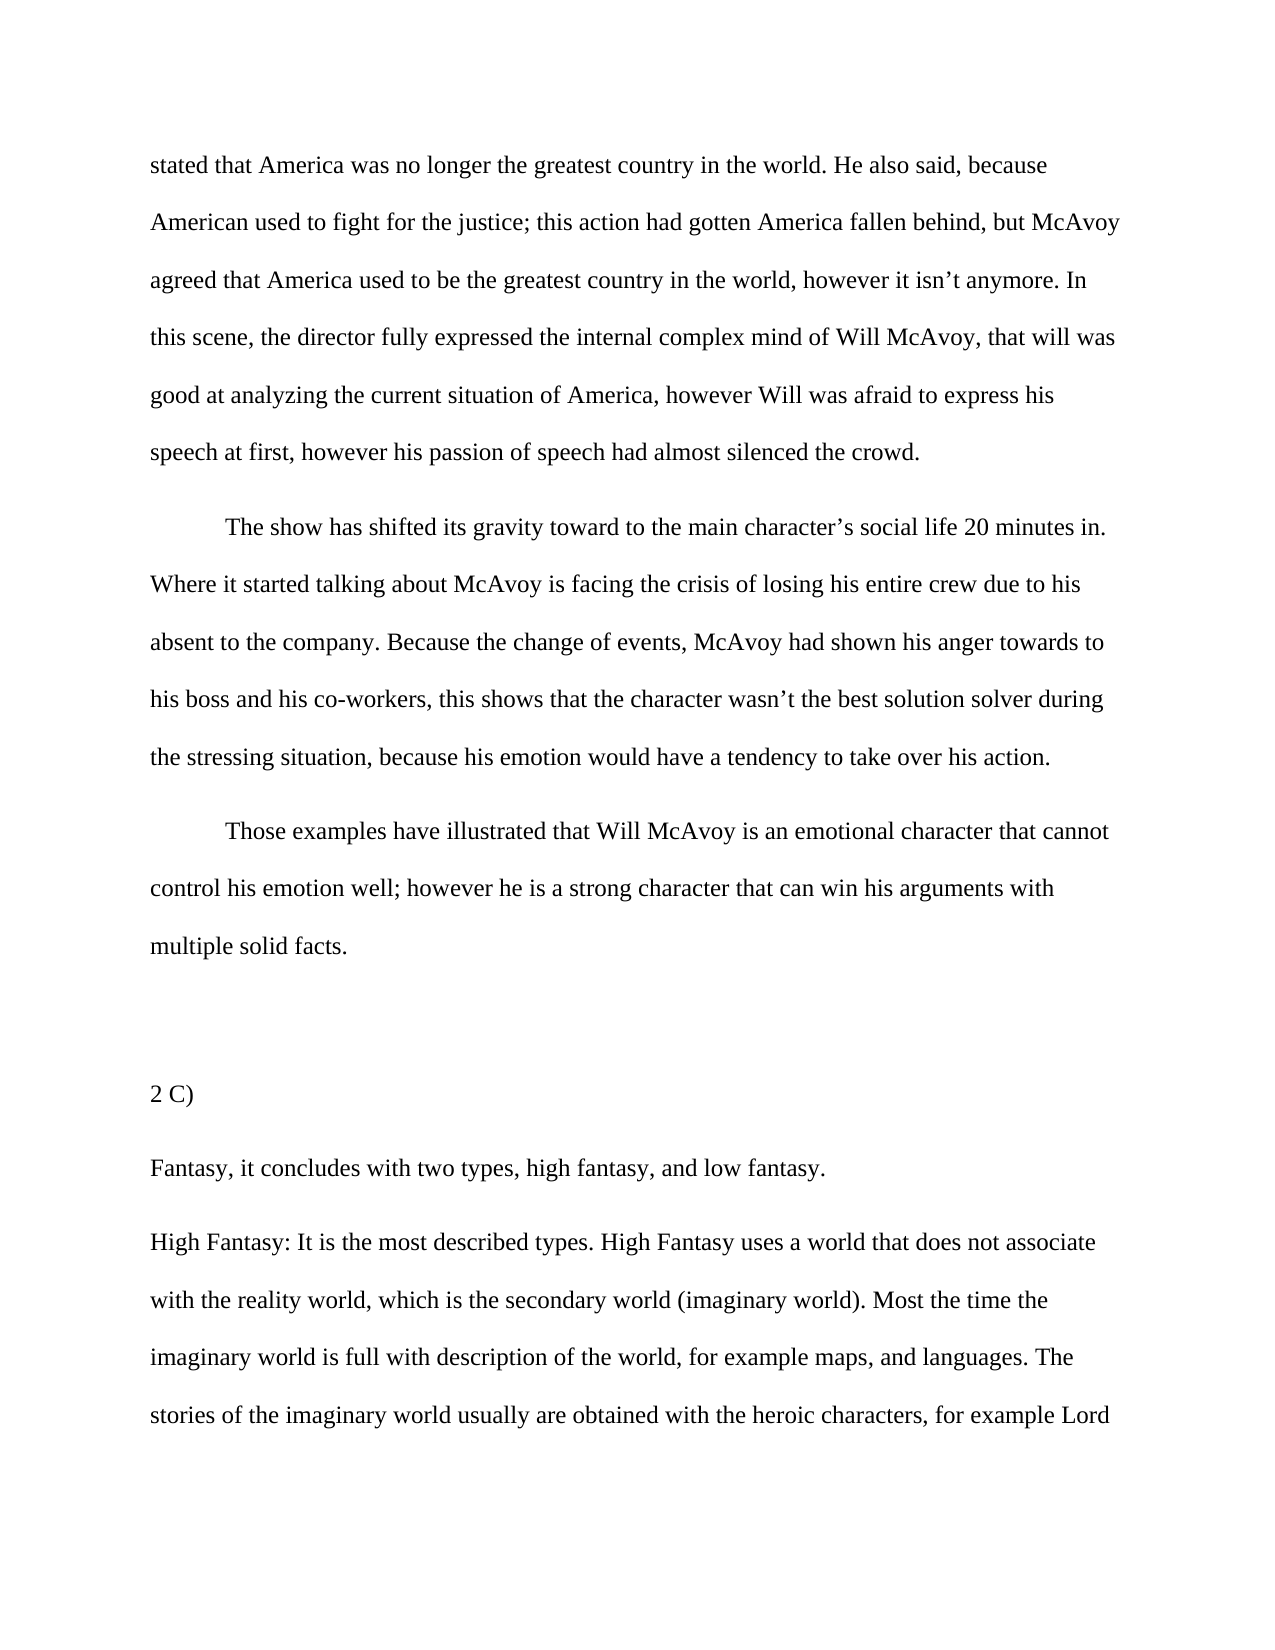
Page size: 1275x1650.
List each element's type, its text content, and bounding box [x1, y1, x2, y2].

text Fantasy, it concludes with two types, high fantasy, and low fantasy. [150, 1153, 1125, 1182]
text 2 C) [150, 1079, 1125, 1108]
text The show has shifted its gravity toward to the main character’s social life 20 minutes in. Where it started talking about McAvoy is facing the crisis of losing his entire crew due to his absent to the company. Because the change of events, McAvoy had shown his anger towards to his boss and his co-workers, this shows that the character wasn’t the best solution solver during the stressing situation, because his emotion would have a tendency to take over his action. [150, 512, 1125, 770]
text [150, 1227, 1125, 1429]
text Those examples have illustrated that Will McAvoy is an emotional character that cannot control his emotion well; however he is a strong character that can win his arguments with multiple solid facts. [150, 816, 1125, 959]
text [150, 150, 1125, 466]
